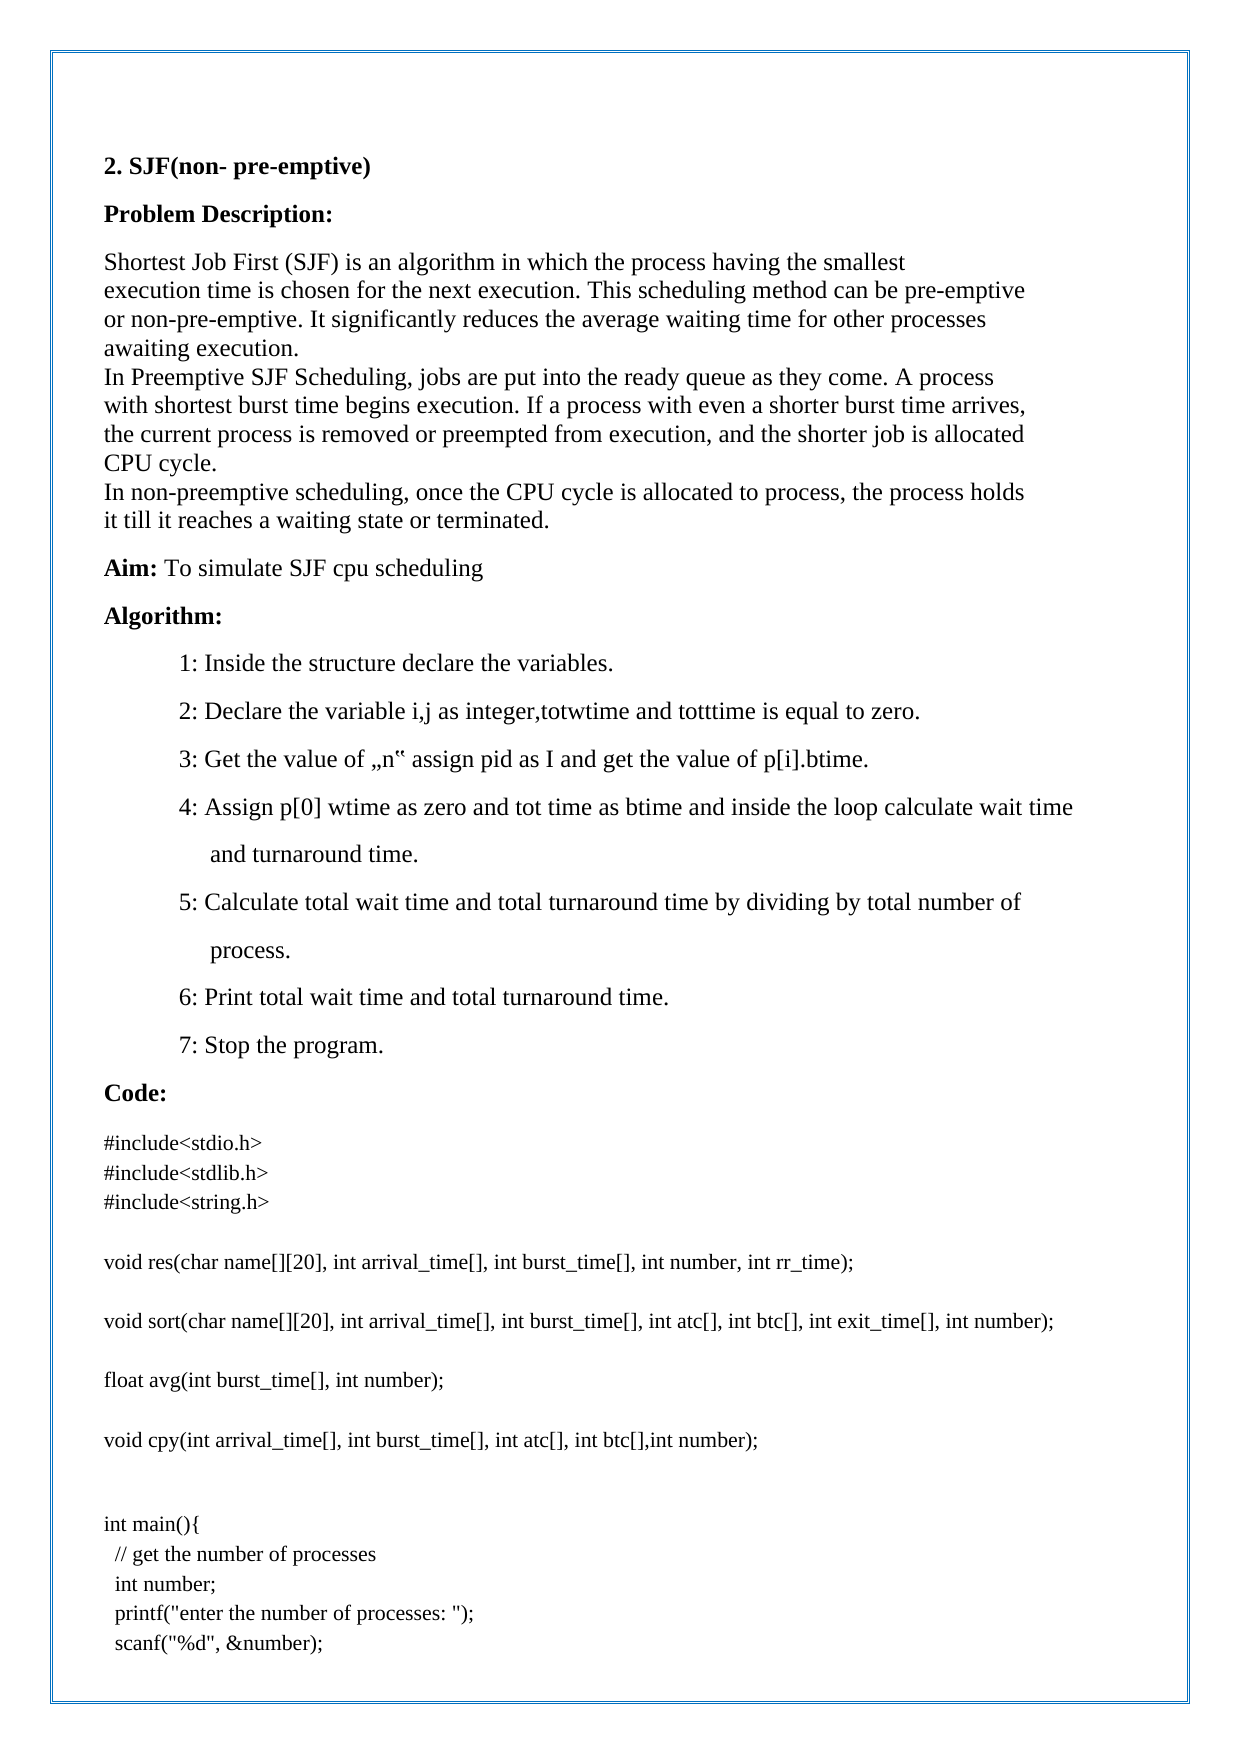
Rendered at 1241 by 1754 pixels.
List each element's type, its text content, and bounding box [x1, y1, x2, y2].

text 6: Print total wait time and total turnaround time. [178, 982, 1137, 1011]
text int number; [103, 1566, 1137, 1596]
text int main(){ [103, 1507, 1137, 1536]
text 7: Stop the program. [178, 1030, 1137, 1059]
text printf("enter the number of processes: "); [103, 1596, 1137, 1626]
text Algorithm: [103, 601, 1137, 629]
text In non-preemptive scheduling, once the CPU cycle is allocated to process, the process holds [103, 477, 1137, 505]
text execution time is chosen for the next execution. This scheduling method can be pre-emptive [103, 275, 1137, 304]
text 4: Assign p[0] wtime as zero and tot time as btime and inside the loop calculate wait time [178, 792, 1137, 820]
text and turnaround time. [178, 839, 1137, 868]
text 2: Declare the variable i,j as integer,totwtime and totttime is equal to zero. [178, 696, 1137, 725]
text In Preemptive SJF Scheduling, jobs are put into the ready queue as they come. A process [103, 362, 1137, 390]
text or non-pre-emptive. It significantly reduces the average waiting time for other processes [103, 304, 1137, 333]
text 2. SJF(non- pre-emptive) [103, 151, 1137, 180]
text 5: Calculate total wait time and total turnaround time by dividing by total number of [178, 887, 1137, 916]
text void sort(char name[][20], int arrival_time[], int burst_time[], int atc[], int btc[], int exit_time[], int number); [103, 1304, 1137, 1333]
text Code: [103, 1078, 1137, 1107]
text void res(char name[][20], int arrival_time[], int burst_time[], int number, int rr_time); [103, 1244, 1137, 1274]
text #include<stdlib.h> [103, 1155, 1137, 1185]
text with shortest burst time begins execution. If a process with even a shorter burst time arrives, [103, 390, 1137, 419]
text void cpy(int arrival_time[], int burst_time[], int atc[], int btc[],int number); [103, 1422, 1137, 1452]
text Shortest Job First (SJF) is an algorithm in which the process having the smallest [103, 247, 1137, 275]
text #include<string.h> [103, 1185, 1137, 1214]
text float avg(int burst_time[], int number); [103, 1363, 1137, 1393]
text process. [178, 935, 1137, 963]
text 3: Get the value of „n‟ assign pid as I and get the value of p[i].btime. [178, 744, 1137, 773]
text Aim: To simulate SJF cpu scheduling [103, 553, 1137, 582]
text the current process is removed or preempted from execution, and the shorter job is allocated [103, 419, 1137, 448]
text it till it reaches a waiting state or terminated. [103, 505, 1137, 534]
text 1: Inside the structure declare the variables. [178, 648, 1137, 677]
text // get the number of processes [103, 1536, 1137, 1566]
text Problem Description: [103, 199, 1137, 228]
text #include<stdio.h> [103, 1126, 1137, 1155]
text CPU cycle. [103, 448, 1137, 477]
text awaiting execution. [103, 333, 1137, 362]
text scanf("%d", &number); [103, 1626, 1137, 1655]
